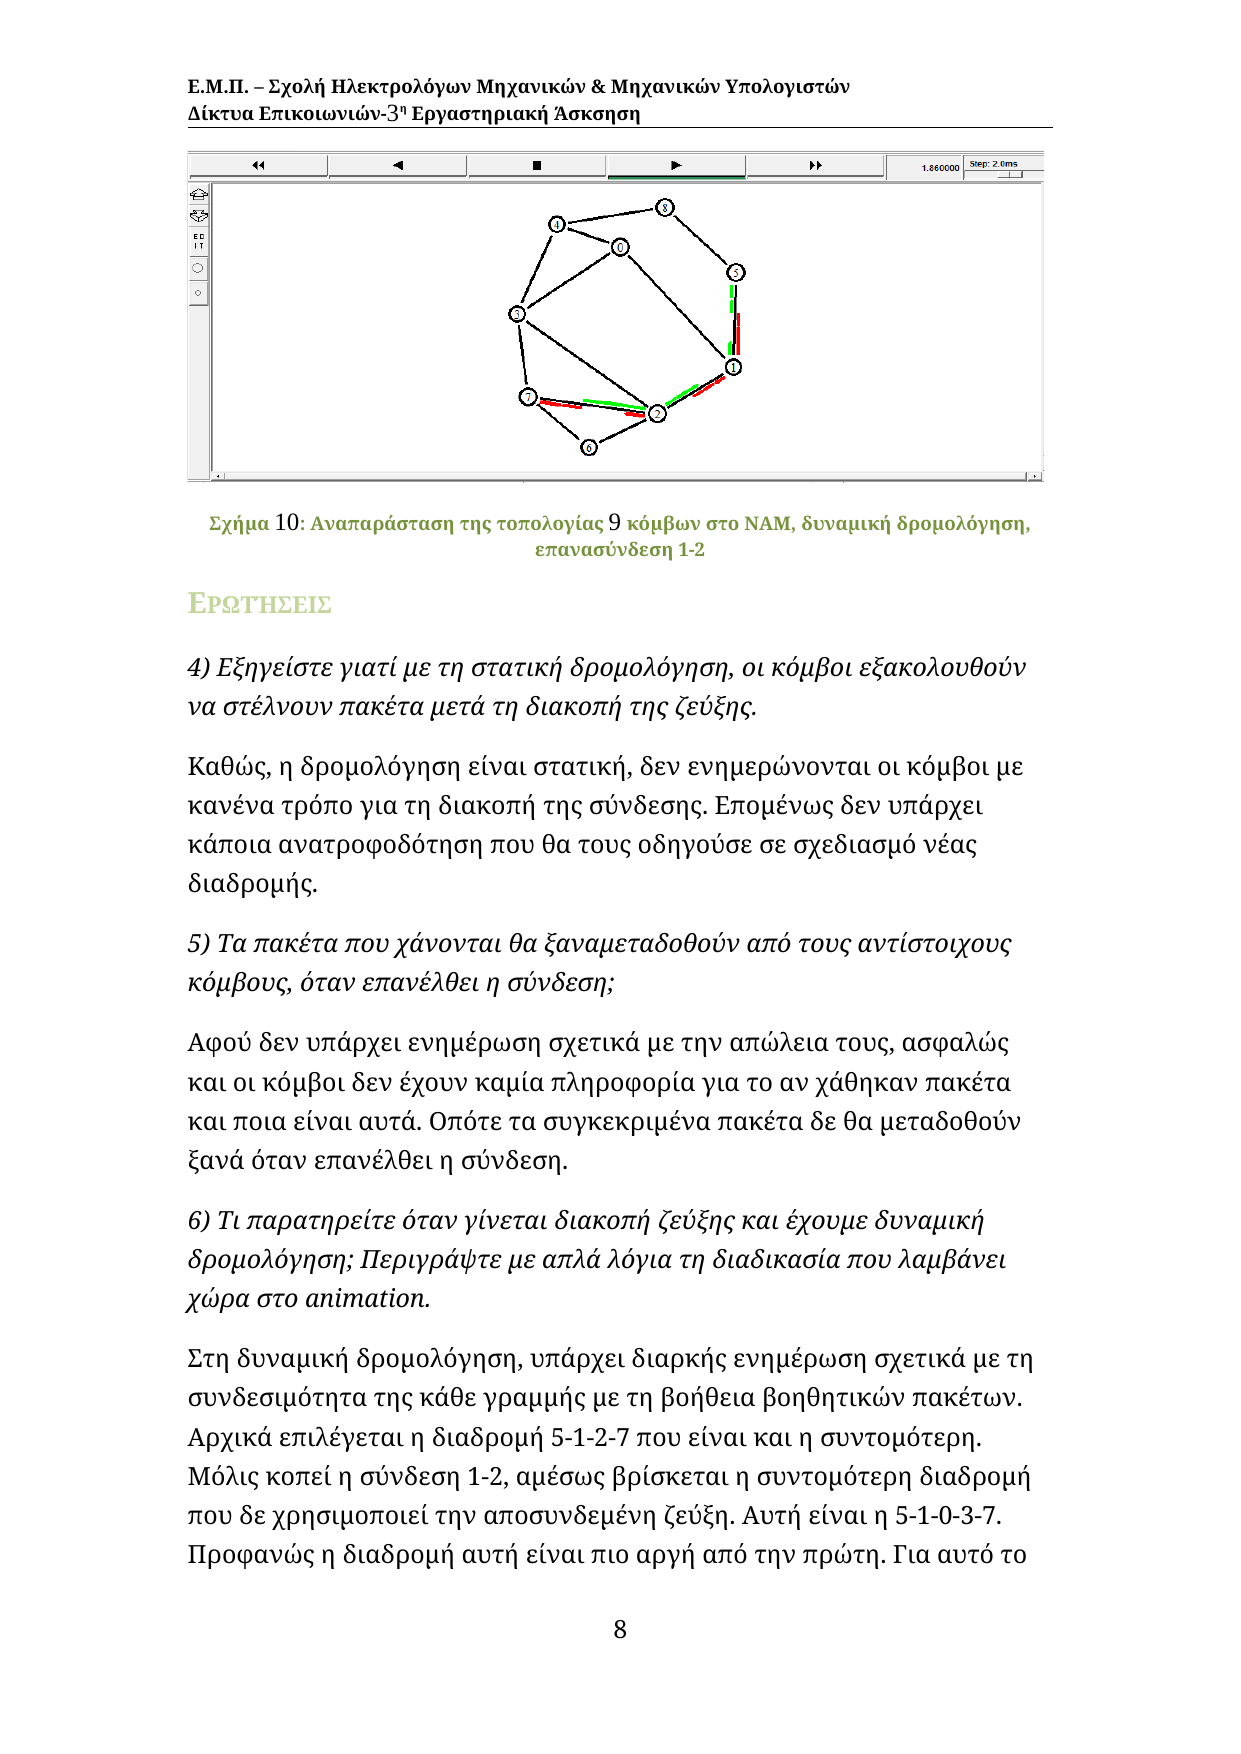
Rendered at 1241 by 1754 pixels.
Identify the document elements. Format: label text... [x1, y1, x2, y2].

text Αφού δεν υπάρχει ενημέρωση σχετικά με την απώλεια τους, ασφαλώς και οι κόμβοι δεν έχουν καμία πληροφορία για το αν χάθηκαν πακέτα και ποια είναι αυτά. Οπότε τα συγκεκριμένα πακέτα δε θα μεταδοθούν ξανά όταν επανέλθει η σύνδεση. [187, 1025, 1053, 1177]
text Ερωτήσεις [187, 583, 1053, 622]
text 4) Εξηγείστε γιατί με τη στατική δρομολόγηση, οι κόμβοι εξακολουθούν να στέλνουν πακέτα μετά τη διακοπή της ζεύξης. [187, 649, 1053, 722]
text 5) Τα πακέτα που χάνονται θα ξαναμεταδοθούν από τους αντίστοιχους κόμβους, όταν επανέλθει η σύνδεση; [187, 926, 1053, 999]
text 6) Τι παρατηρείτε όταν γίνεται διακοπή ζεύξης και έχουμε δυναμική δρομολόγηση; Περιγράψτε με απλά λόγια τη διαδικασία που λαμβάνει χώρα στο animation. [187, 1202, 1053, 1315]
picture [187, 150, 1044, 483]
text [187, 1341, 1053, 1571]
text Σχήμα : Αναπαράσταση της τοπολογίας κόμβων στο ΝΑΜ, δυναμική δρομολόγηση, επανασύνδεση 1-2 [187, 509, 1053, 562]
text Καθώς, η δρομολόγηση είναι στατική, δεν ενημερώνονται οι κόμβοι με κανένα τρόπο για τη διακοπή της σύνδεσης. Επομένως δεν υπάρχει κάποια ανατροφοδότηση που θα τους οδηγούσε σε σχεδιασμό νέας διαδρομής. [187, 748, 1053, 900]
